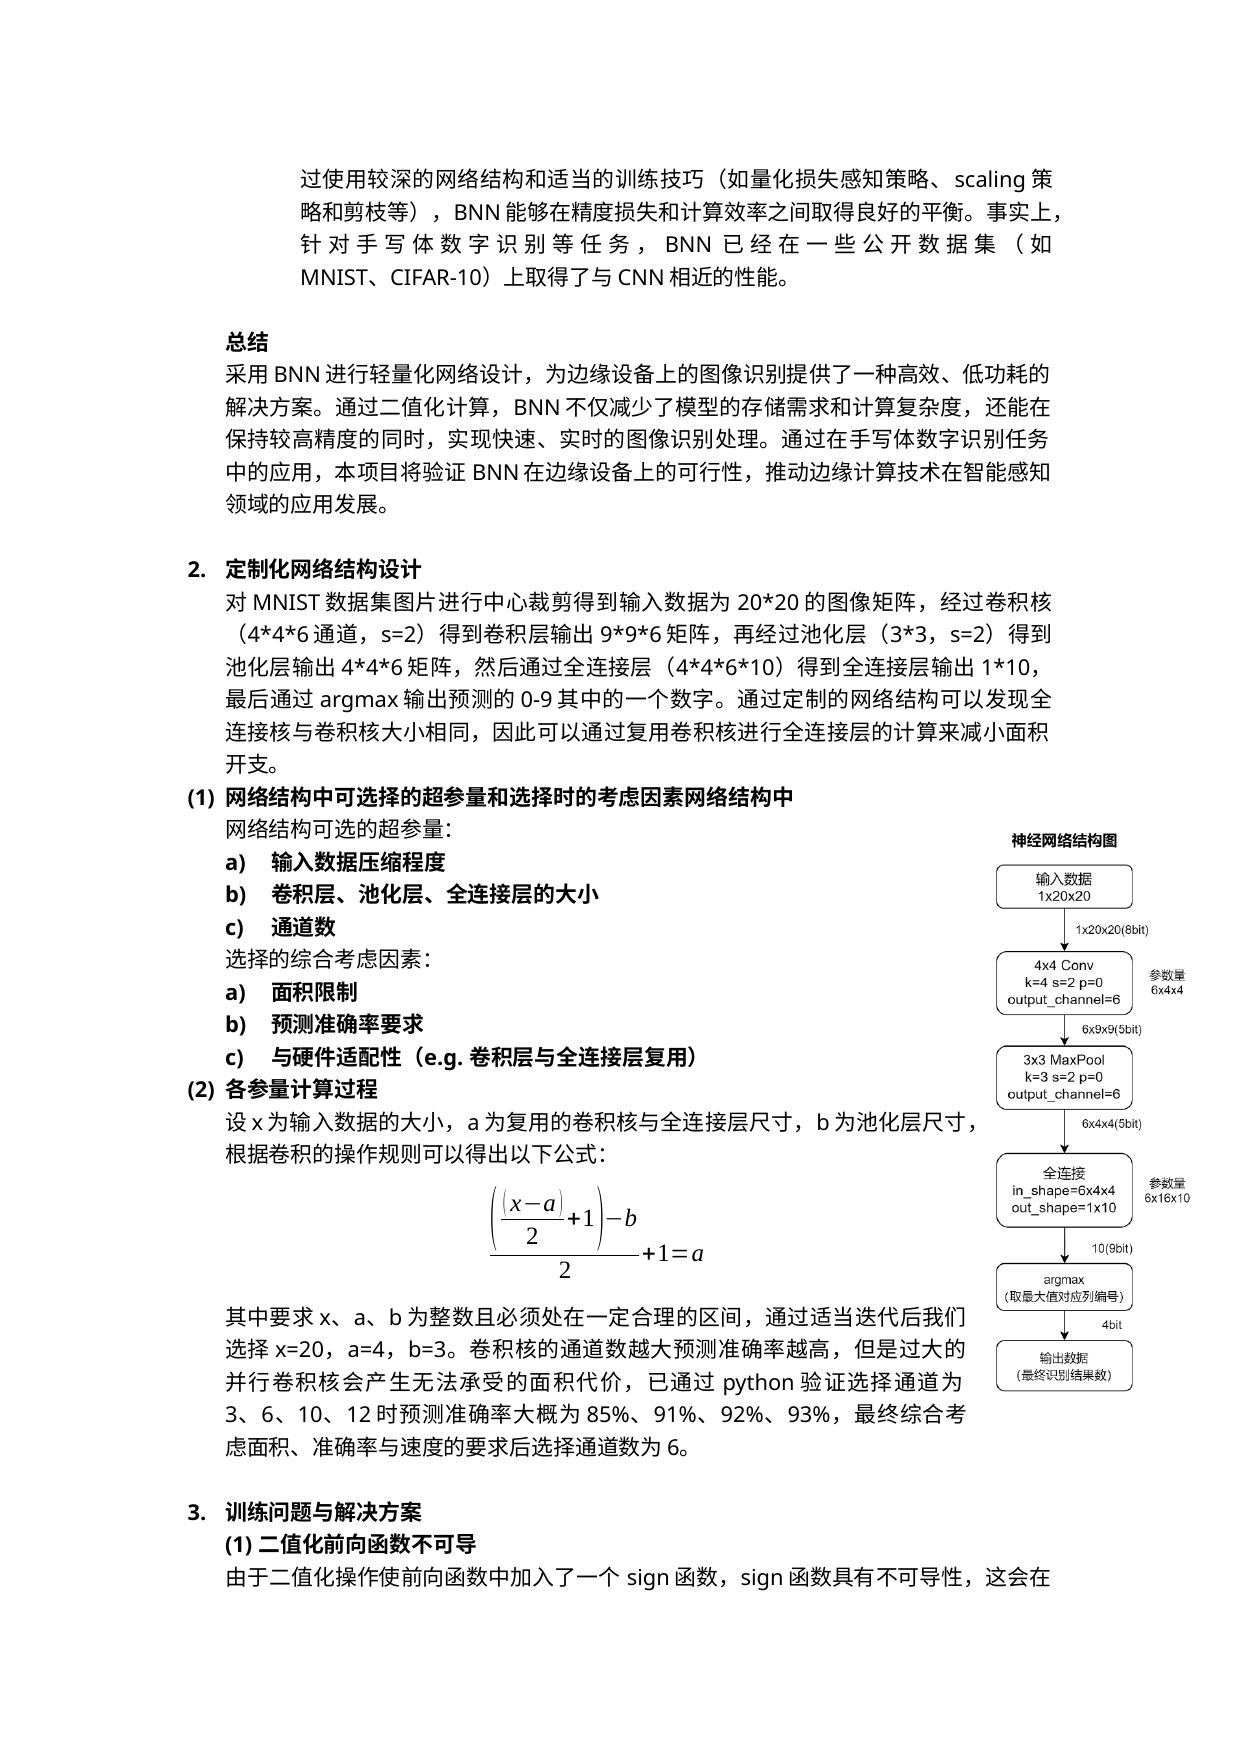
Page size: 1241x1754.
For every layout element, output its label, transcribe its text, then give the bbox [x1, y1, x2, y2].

list 与硬件适配性（e.g. 卷积层与全连接层复用） [225, 1039, 986, 1072]
list 输入数据压缩程度 [225, 844, 986, 877]
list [262, 162, 1053, 292]
list 定制化网络结构设计 [187, 552, 1053, 584]
text 网络结构可选的超参量： [187, 812, 1053, 844]
text 其中要求x、a、b为整数且必须处在一定合理的区间，通过适当迭代后我们选择x=20，a=4，b=3。卷积核的通道数越大预测准确率越高，但是过大的并行卷积核会产生无法承受的面积代价，已通过python验证选择通道为3、6、10、12时预测准确率大概为85%、91%、92%、93%，最终综合考虑面积、准确率与速度的要求后选择通道数为6。 [225, 1299, 1053, 1462]
text 采用BNN进行轻量化网络设计，为边缘设备上的图像识别提供了一种高效、低功耗的解决方案。通过二值化计算，BNN不仅减少了模型的存储需求和计算复杂度，还能在保持较高精度的同时，实现快速、实时的图像识别处理。通过在手写体数字识别任务中的应用，本项目将验证BNN在边缘设备上的可行性，推动边缘计算技术在智能感知领域的应用发展。 [225, 357, 1053, 519]
list 通道数 [225, 909, 986, 942]
list 卷积层、池化层、全连接层的大小 [225, 877, 986, 909]
text 对MNIST数据集图片进行中心裁剪得到输入数据为20*20的图像矩阵，经过卷积核（4*4*6通道，s=2）得到卷积层输出9*9*6矩阵，再经过池化层（3*3，s=2）得到池化层输出4*4*6矩阵，然后通过全连接层（4*4*6*10）得到全连接层输出1*10，最后通过argmax输出预测的0-9其中的一个数字。通过定制的网络结构可以发现全连接核与卷积核大小相同，因此可以通过复用卷积核进行全连接层的计算来减小面积开支。 [225, 584, 1053, 779]
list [225, 1527, 1053, 1592]
list 训练问题与解决方案 [187, 1494, 1053, 1527]
list 预测准确率要求 [225, 1007, 986, 1039]
text 选择的综合考虑因素： [225, 942, 986, 974]
list 面积限制 [225, 974, 986, 1007]
text 总结 [225, 324, 1053, 357]
text 设x为输入数据的大小，a为复用的卷积核与全连接层尺寸，b为池化层尺寸，根据卷积的操作规则可以得出以下公式： [225, 1104, 986, 1169]
list 各参量计算过程 [187, 1072, 986, 1104]
list 网络结构中可选择的超参量和选择时的考虑因素网络结构中 [187, 779, 1053, 812]
picture [986, 814, 1213, 1401]
